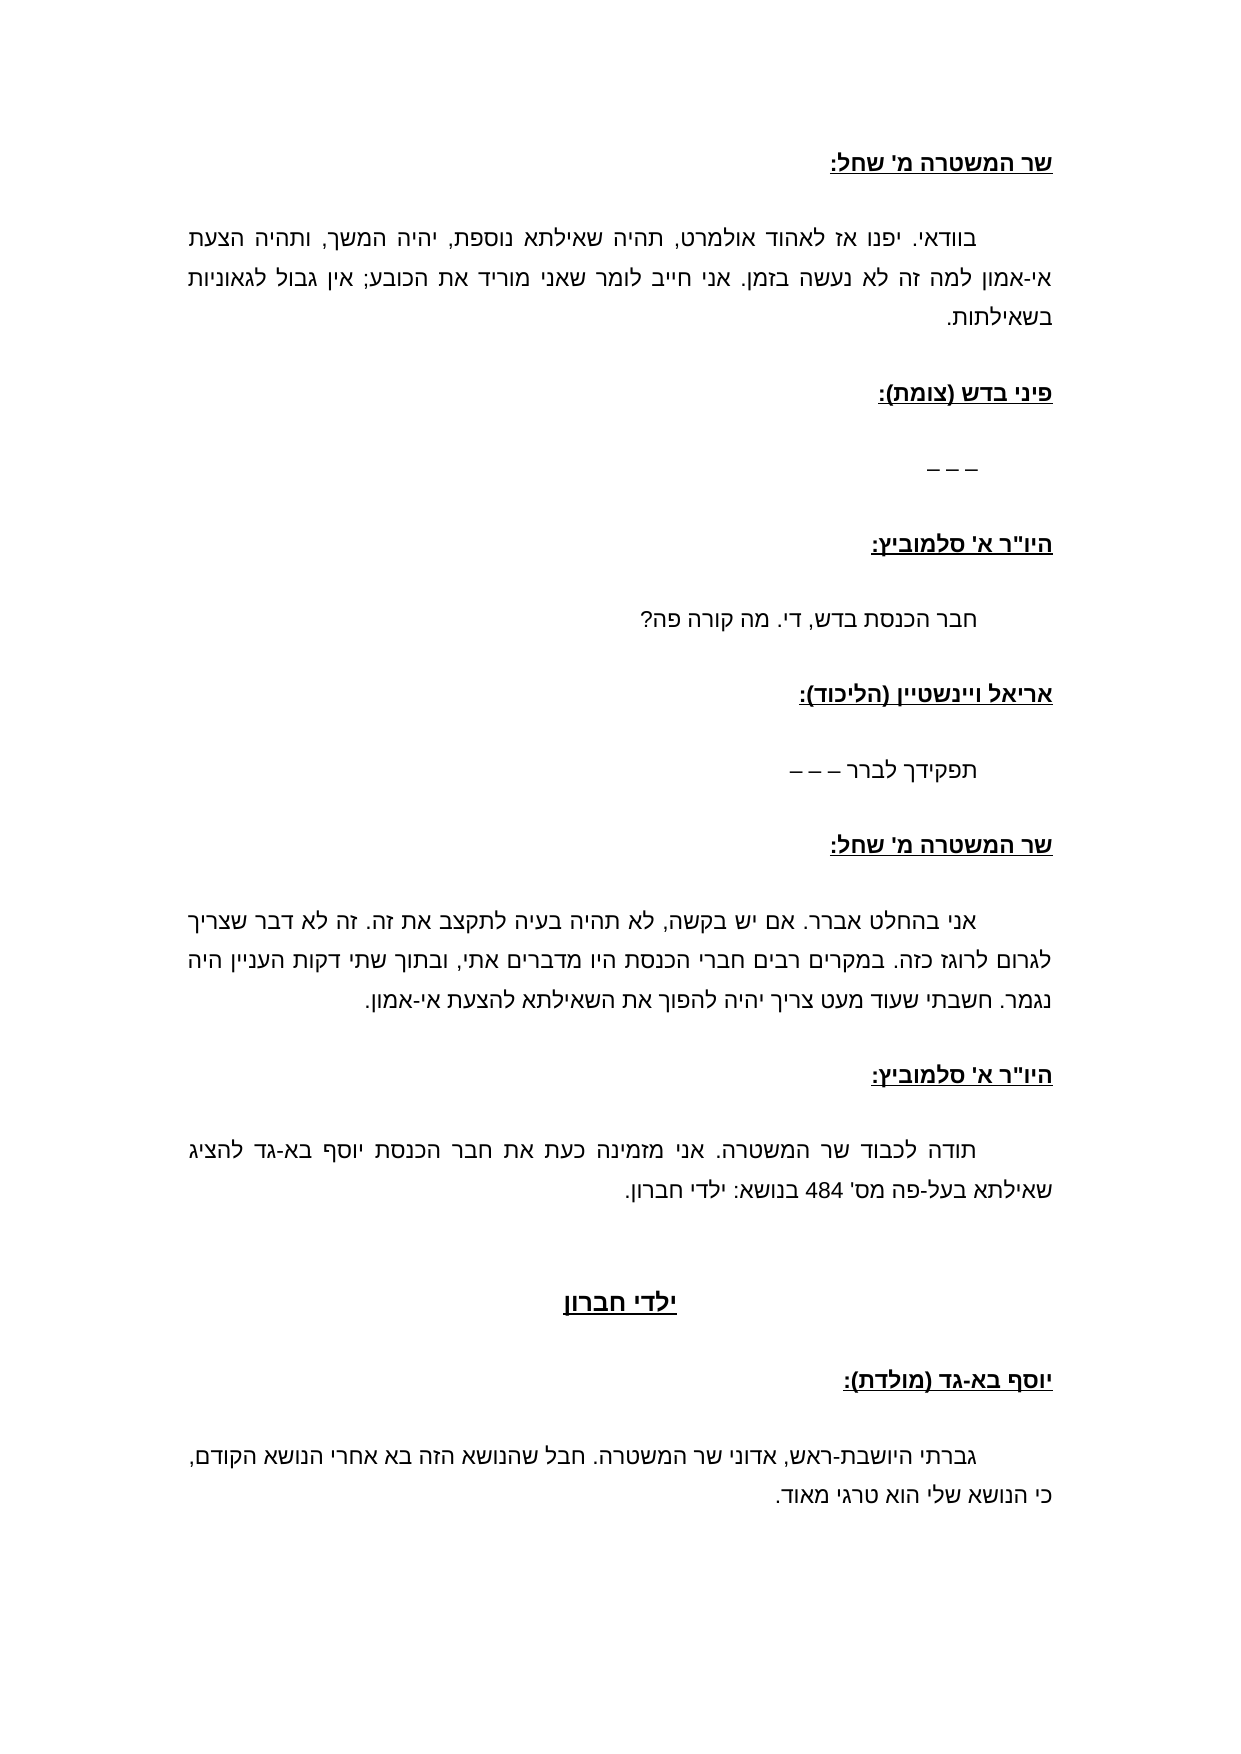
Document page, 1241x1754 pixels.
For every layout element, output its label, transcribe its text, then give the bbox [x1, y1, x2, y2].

text אני בהחלט אברר. אם יש בקשה, לא תהיה בעיה לתקצב את זה. זה לא דבר שצריך לגרום לרוגז כזה. במקרים רבים חברי הכנסת היו מדברים אתי, ובתוך שתי דקות העניין היה נגמר. חשבתי שעוד מעט צריך יהיה להפוך את השאילתא להצעת אי-אמון. [187, 908, 1053, 1013]
text שר המשטרה מ' שחל: [187, 832, 1053, 859]
text אריאל ויינשטיין (הליכוד): [187, 681, 1053, 708]
text – – – [187, 455, 1053, 482]
text גברתי היושבת-ראש, אדוני שר המשטרה. חבל שהנושא הזה בא אחרי הנושא הקודם, כי הנושא שלי הוא טרגי מאוד. [187, 1443, 1053, 1509]
text יוסף בא-גד (מולדת): [187, 1367, 1053, 1394]
text היו"ר א' סלמוביץ: [187, 531, 1053, 557]
subtitle ילדי חברון [187, 1288, 1053, 1317]
text פיני בדש (צומת): [187, 380, 1053, 406]
text תודה לכבוד שר המשטרה. אני מזמינה כעת את חבר הכנסת יוסף בא-גד להציג שאילתא בעל-פה מס' 484 בנושא: ילדי חברון. [187, 1137, 1053, 1203]
text שר המשטרה מ' שחל: [187, 150, 1053, 176]
text בוודאי. יפנו אז לאהוד אולמרט, תהיה שאילתא נוספת, יהיה המשך, ותהיה הצעת אי-אמון למה זה לא נעשה בזמן. אני חייב לומר שאני מוריד את הכובע; אין גבול לגאוניות בשאילתות. [187, 225, 1053, 331]
text היו"ר א' סלמוביץ: [187, 1062, 1053, 1088]
text חבר הכנסת בדש, די. מה קורה פה? [187, 606, 1053, 632]
text תפקידך לברר – – – [187, 757, 1053, 783]
